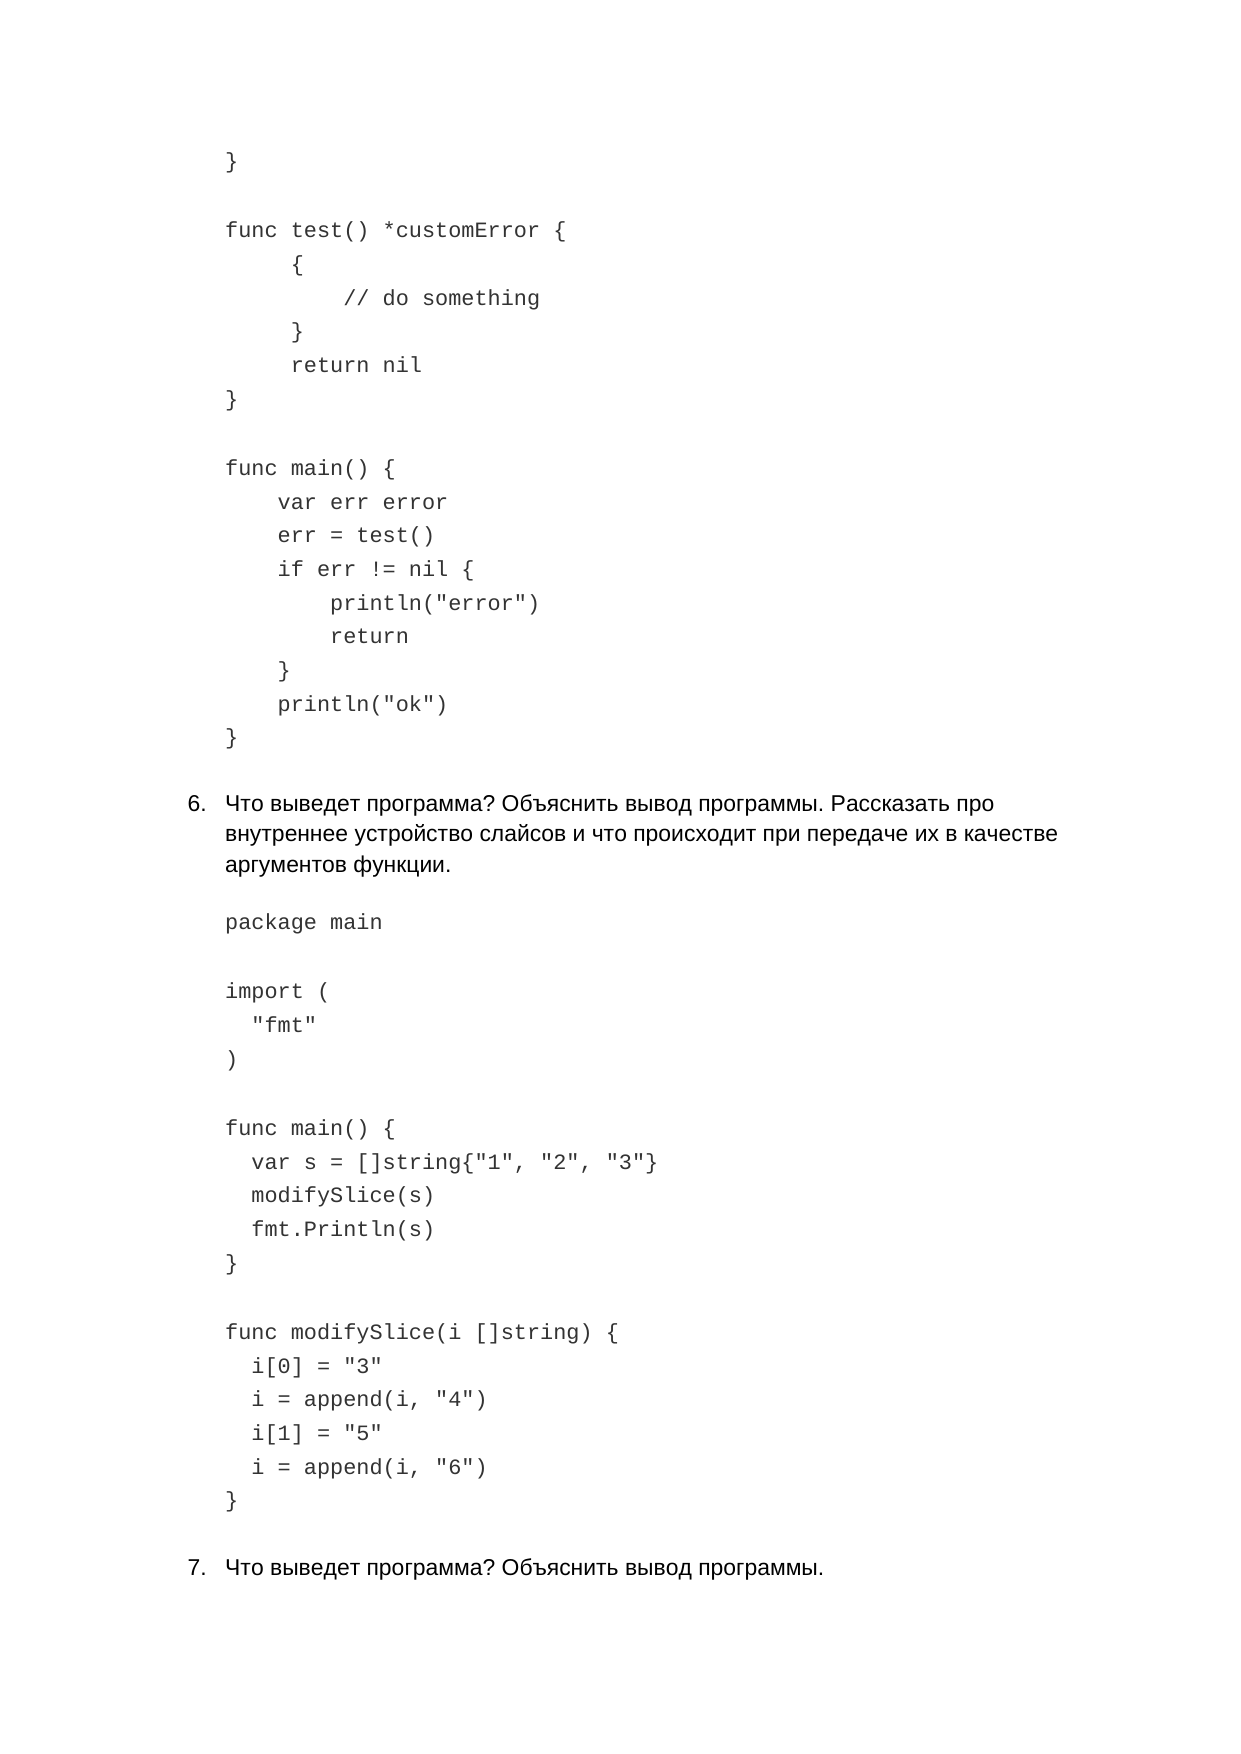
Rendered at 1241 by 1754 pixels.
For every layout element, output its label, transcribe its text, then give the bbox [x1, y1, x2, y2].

text package main [225, 911, 1090, 936]
text i = append(i, "4") [225, 1389, 1090, 1413]
text var s = []string{"1", "2", "3"} [225, 1151, 1090, 1176]
text return nil [225, 354, 1090, 379]
text { [225, 253, 1090, 278]
text func modifySlice(i []string) { [225, 1321, 1090, 1346]
text i[1] = "5" [225, 1422, 1090, 1447]
text func main() { [225, 457, 1090, 482]
text i[0] = "3" [225, 1355, 1090, 1380]
text if err != nil { [225, 558, 1090, 583]
text // do something [225, 287, 1090, 312]
text import ( [225, 981, 1090, 1005]
list Что выведет программа? Объяснить вывод программы. [187, 1553, 1090, 1580]
text err = test() [225, 524, 1090, 549]
text modifySlice(s) [225, 1184, 1090, 1209]
text return [225, 625, 1090, 650]
text fmt.Println(s) [225, 1218, 1090, 1243]
text } [225, 1489, 1090, 1514]
text } [225, 388, 1090, 412]
text func test() *customError { [225, 219, 1090, 244]
list Что выведет программа? Объяснить вывод программы. Рассказать про внутреннее устройство слайсов и что происходит при передаче их в качестве аргументов функции. [187, 790, 1090, 877]
text } [225, 659, 1090, 684]
text var err error [225, 491, 1090, 516]
text i = append(i, "6") [225, 1456, 1090, 1481]
text } [225, 1252, 1090, 1277]
text } [225, 320, 1090, 345]
text func main() { [225, 1117, 1090, 1142]
text "fmt" [225, 1014, 1090, 1039]
text } [225, 726, 1090, 751]
text } [225, 150, 1090, 175]
text println("error") [225, 592, 1090, 617]
text ) [225, 1048, 1090, 1073]
text println("ok") [225, 693, 1090, 717]
